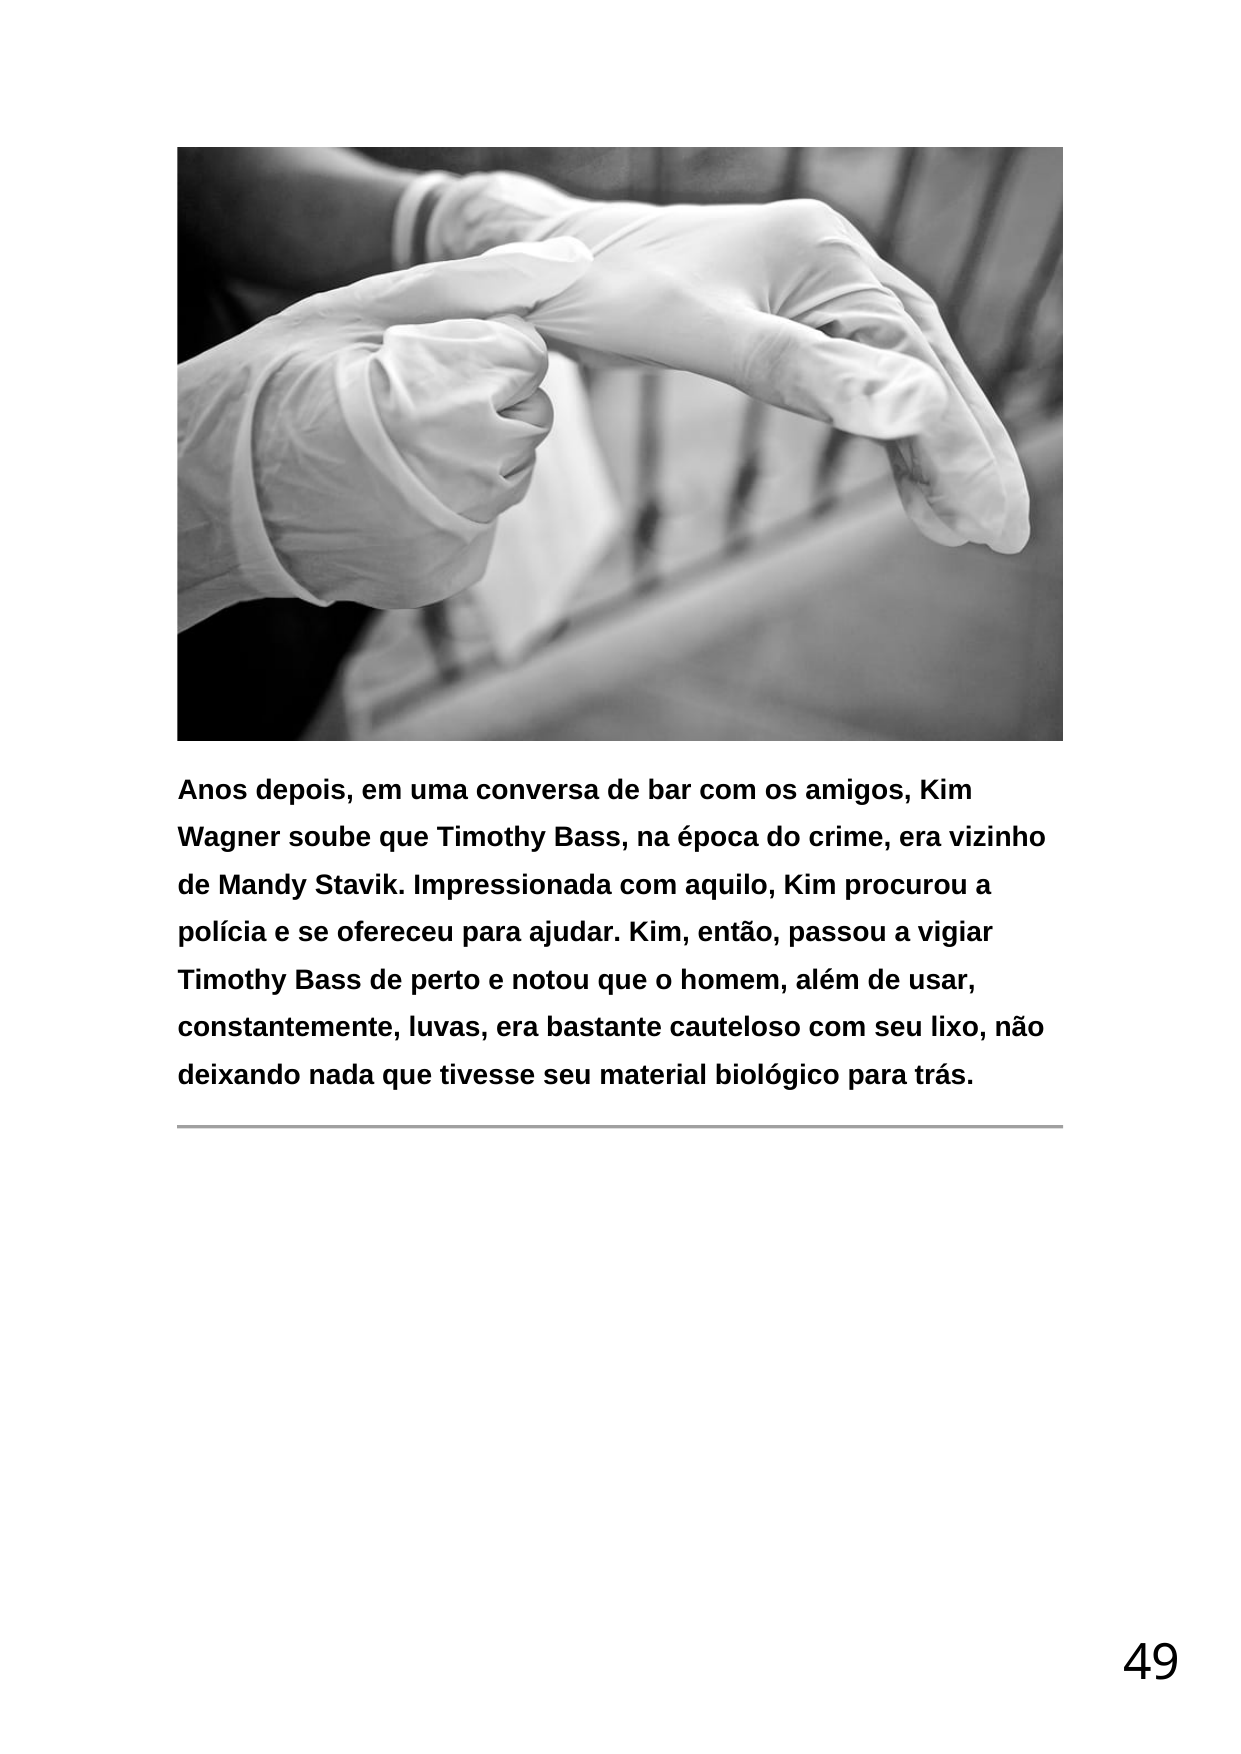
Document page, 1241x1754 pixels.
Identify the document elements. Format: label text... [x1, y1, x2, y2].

picture [177, 147, 1063, 741]
text Anos depois, em uma conversa de bar com os amigos, Kim Wagner soube que Timothy Bass, na época do crime, era vizinho de Mandy Stavik. Impressionada com aquilo, Kim procurou a polícia e se ofereceu para ajudar. Kim, então, passou a vigiar Timothy Bass de perto e notou que o homem, além de usar, constantemente, luvas, era bastante cauteloso com seu lixo, não deixando nada que tivesse seu material biológico para trás. [177, 758, 1063, 1090]
